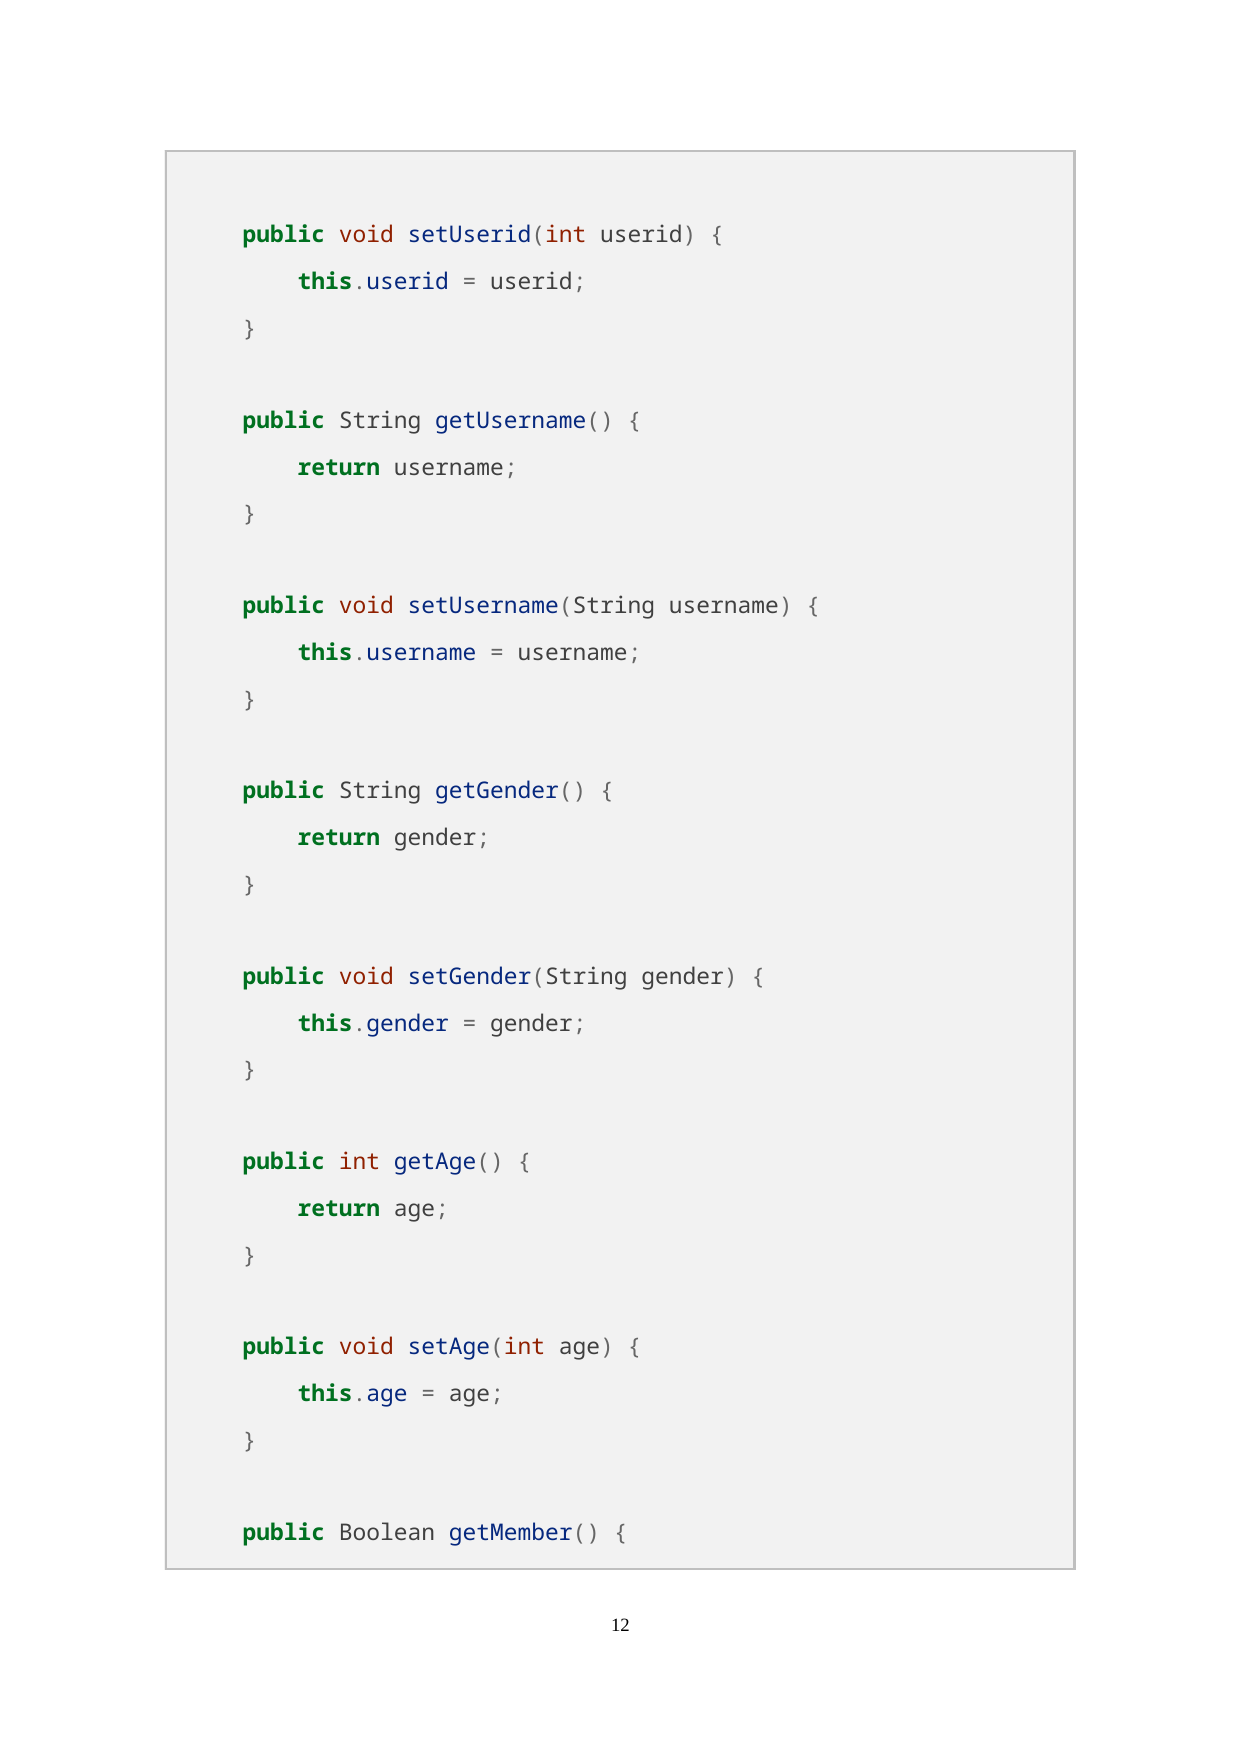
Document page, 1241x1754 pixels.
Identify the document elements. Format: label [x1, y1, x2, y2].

text [167, 152, 1073, 1568]
